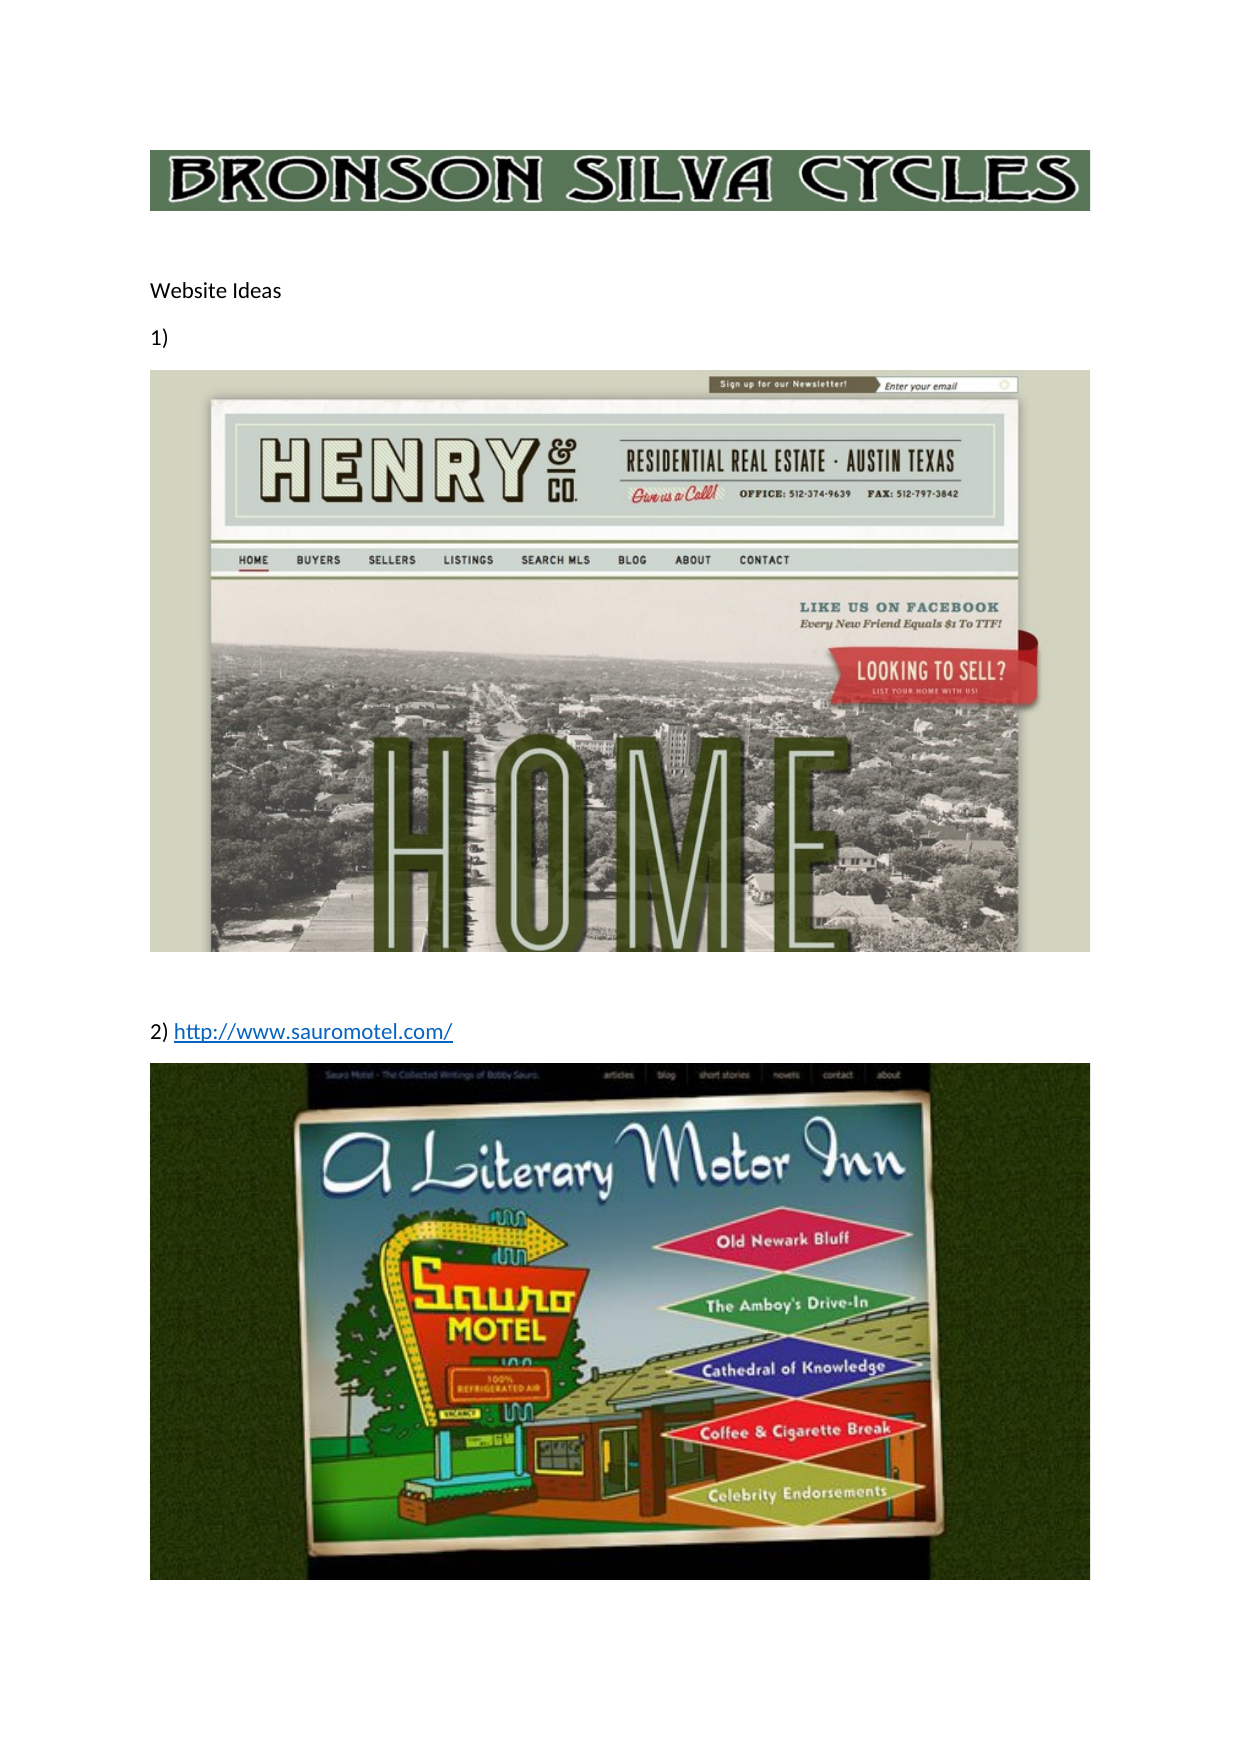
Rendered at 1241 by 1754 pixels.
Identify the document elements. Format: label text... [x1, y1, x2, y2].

text 2) http://www.sauromotel.com/ [150, 1017, 1090, 1045]
picture [150, 370, 1091, 952]
text Website Ideas [150, 276, 1090, 304]
picture [150, 1063, 1091, 1580]
text 1) [150, 323, 1090, 351]
picture [150, 150, 1091, 211]
